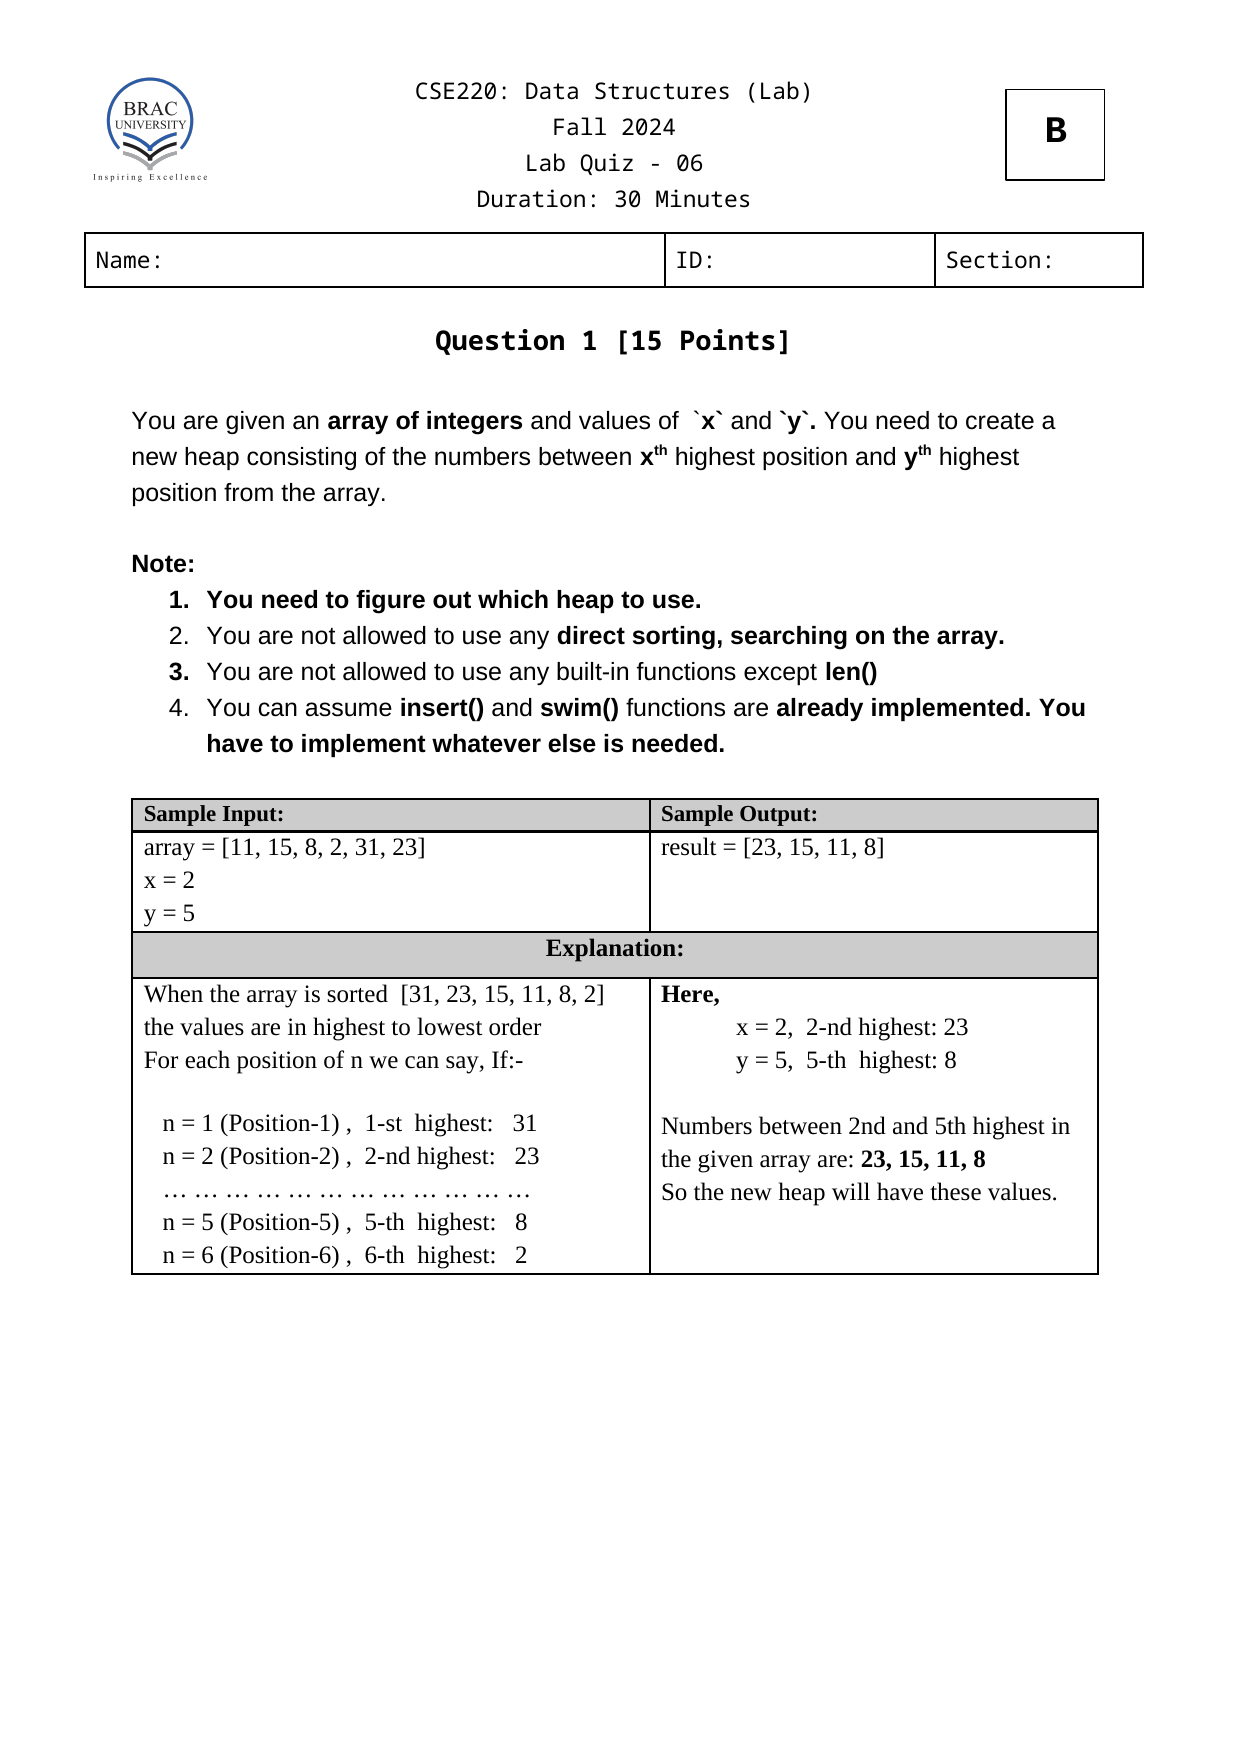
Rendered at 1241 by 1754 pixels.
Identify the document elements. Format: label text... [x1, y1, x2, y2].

table_header Sample Output: [651, 800, 1097, 830]
text Lab Quiz - 06 [131, 147, 1096, 178]
list You can assume insert() and swim() functions are already implemented. You have to implement whatever else is needed. [169, 693, 1096, 758]
table_cell Explanation: [133, 933, 1097, 977]
list You are not allowed to use any built-in functions except len() [169, 657, 1096, 686]
table_header Name: [86, 234, 664, 286]
text Duration: 30 Minutes [131, 183, 1096, 214]
list You are not allowed to use any direct sorting, searching on the array. [169, 621, 1096, 650]
table_cell result = [23, 15, 11, 8] [651, 833, 1097, 931]
text CSE220: Data Structures (Lab) [131, 75, 1096, 106]
table_header Section: [936, 234, 1142, 286]
table_cell Here, x = 2, 2-nd highest: 23 y = 5, 5-th highest: 8 Numbers between 2nd and 5th highest in the given array are: 23, 15, 11, 8 So the new heap will have these values. [651, 979, 1097, 1272]
picture [92, 75, 208, 185]
subtitle Question 1 [15 Points] [131, 321, 1096, 358]
table_cell array = [11, 15, 8, 2, 31, 23] x = 2 y = 5 [133, 833, 649, 931]
table_header Sample Input: [133, 800, 649, 830]
list You need to figure out which heap to use. [169, 585, 1096, 614]
text Fall 2024 [131, 111, 1096, 142]
text You are given an array of integers and values of `x` and `y`. You need to create a new heap consisting of the numbers between xth highest position and yth highest position from the array. [131, 372, 1096, 506]
table_cell When the array is sorted [31, 23, 15, 11, 8, 2] the values are in highest to lowest order For each position of n we can say, If:- n = 1 (Position-1) , 1-st highest: 31 n = 2 (Position-2) , 2-nd highest: 23 … … … … … … … … … … … … n = 5 (Position-5) , 5-th highest: 8 n = 6 (Position-6) , 6-th highest: 2 [133, 979, 649, 1272]
text Note: [131, 549, 1096, 578]
table_header ID: [666, 234, 934, 286]
